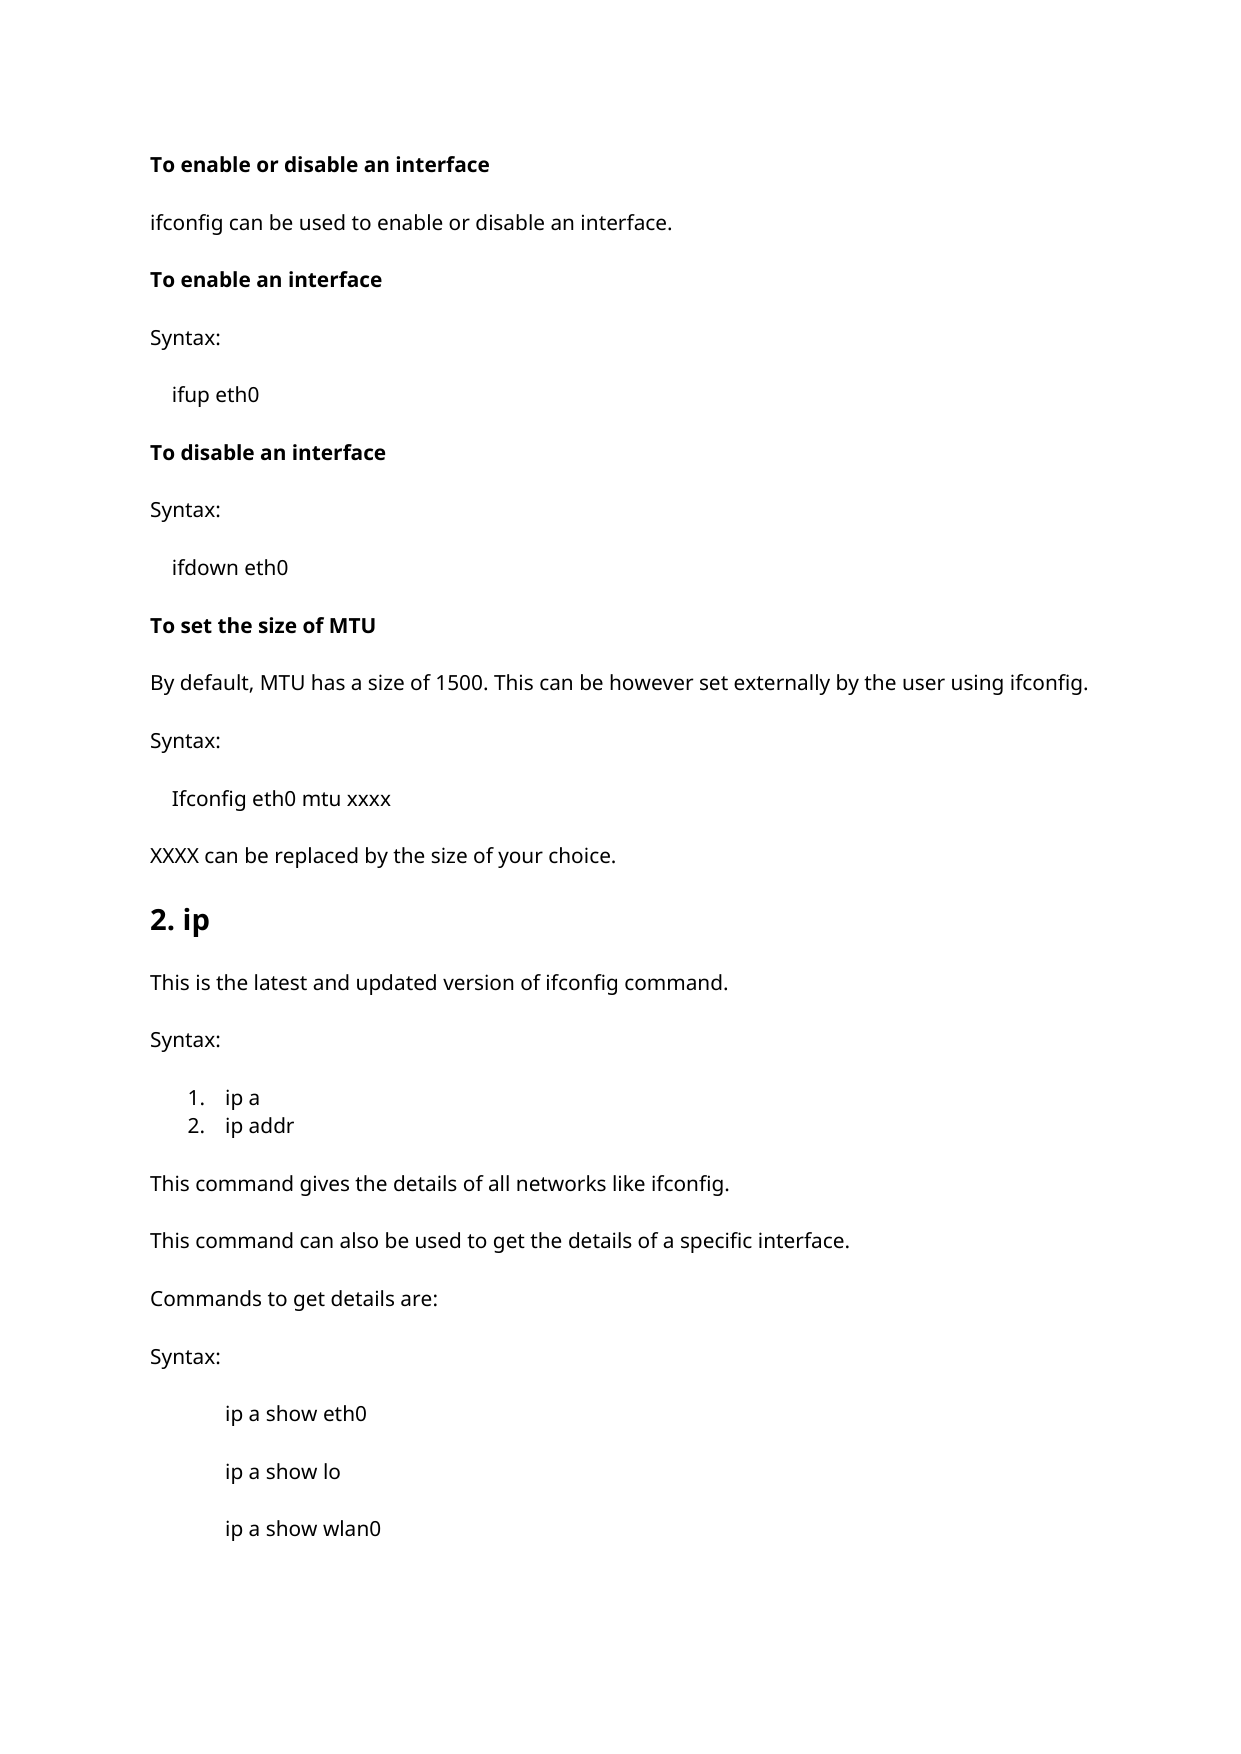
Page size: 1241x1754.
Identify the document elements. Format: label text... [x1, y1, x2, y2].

text To set the size of MTU [150, 611, 1090, 639]
text ifdown eth0 [150, 553, 1090, 582]
text To enable or disable an interface [150, 150, 1090, 178]
text This command can also be used to get the details of a specific interface. [150, 1227, 1090, 1255]
text ifup eth0 [150, 380, 1090, 409]
text ifconfig can be used to enable or disable an interface. [150, 208, 1090, 236]
text Syntax: [150, 1025, 1090, 1054]
list ip addr [187, 1111, 1090, 1140]
text 2. ip [150, 899, 1090, 938]
list ip a [187, 1083, 1090, 1111]
text To enable an interface [150, 265, 1090, 294]
text Syntax: [150, 726, 1090, 754]
text Syntax: [150, 323, 1090, 351]
text This command gives the details of all networks like ifconfig. [150, 1169, 1090, 1197]
text XXXX can be replaced by the size of your choice. [150, 841, 1090, 870]
text Ifconfig eth0 mtu xxxx [150, 784, 1090, 812]
text ip a show lo [225, 1457, 1090, 1485]
text Syntax: [150, 496, 1090, 524]
text ip a show wlan0 [225, 1514, 1090, 1543]
text Syntax: [150, 1342, 1090, 1370]
text To disable an interface [150, 438, 1090, 466]
text ip a show eth0 [225, 1399, 1090, 1428]
text By default, MTU has a size of 1500. This can be however set externally by the user using ifconfig. [150, 668, 1090, 697]
text Commands to get details are: [150, 1284, 1090, 1313]
text This is the latest and updated version of ifconfig command. [150, 968, 1090, 996]
